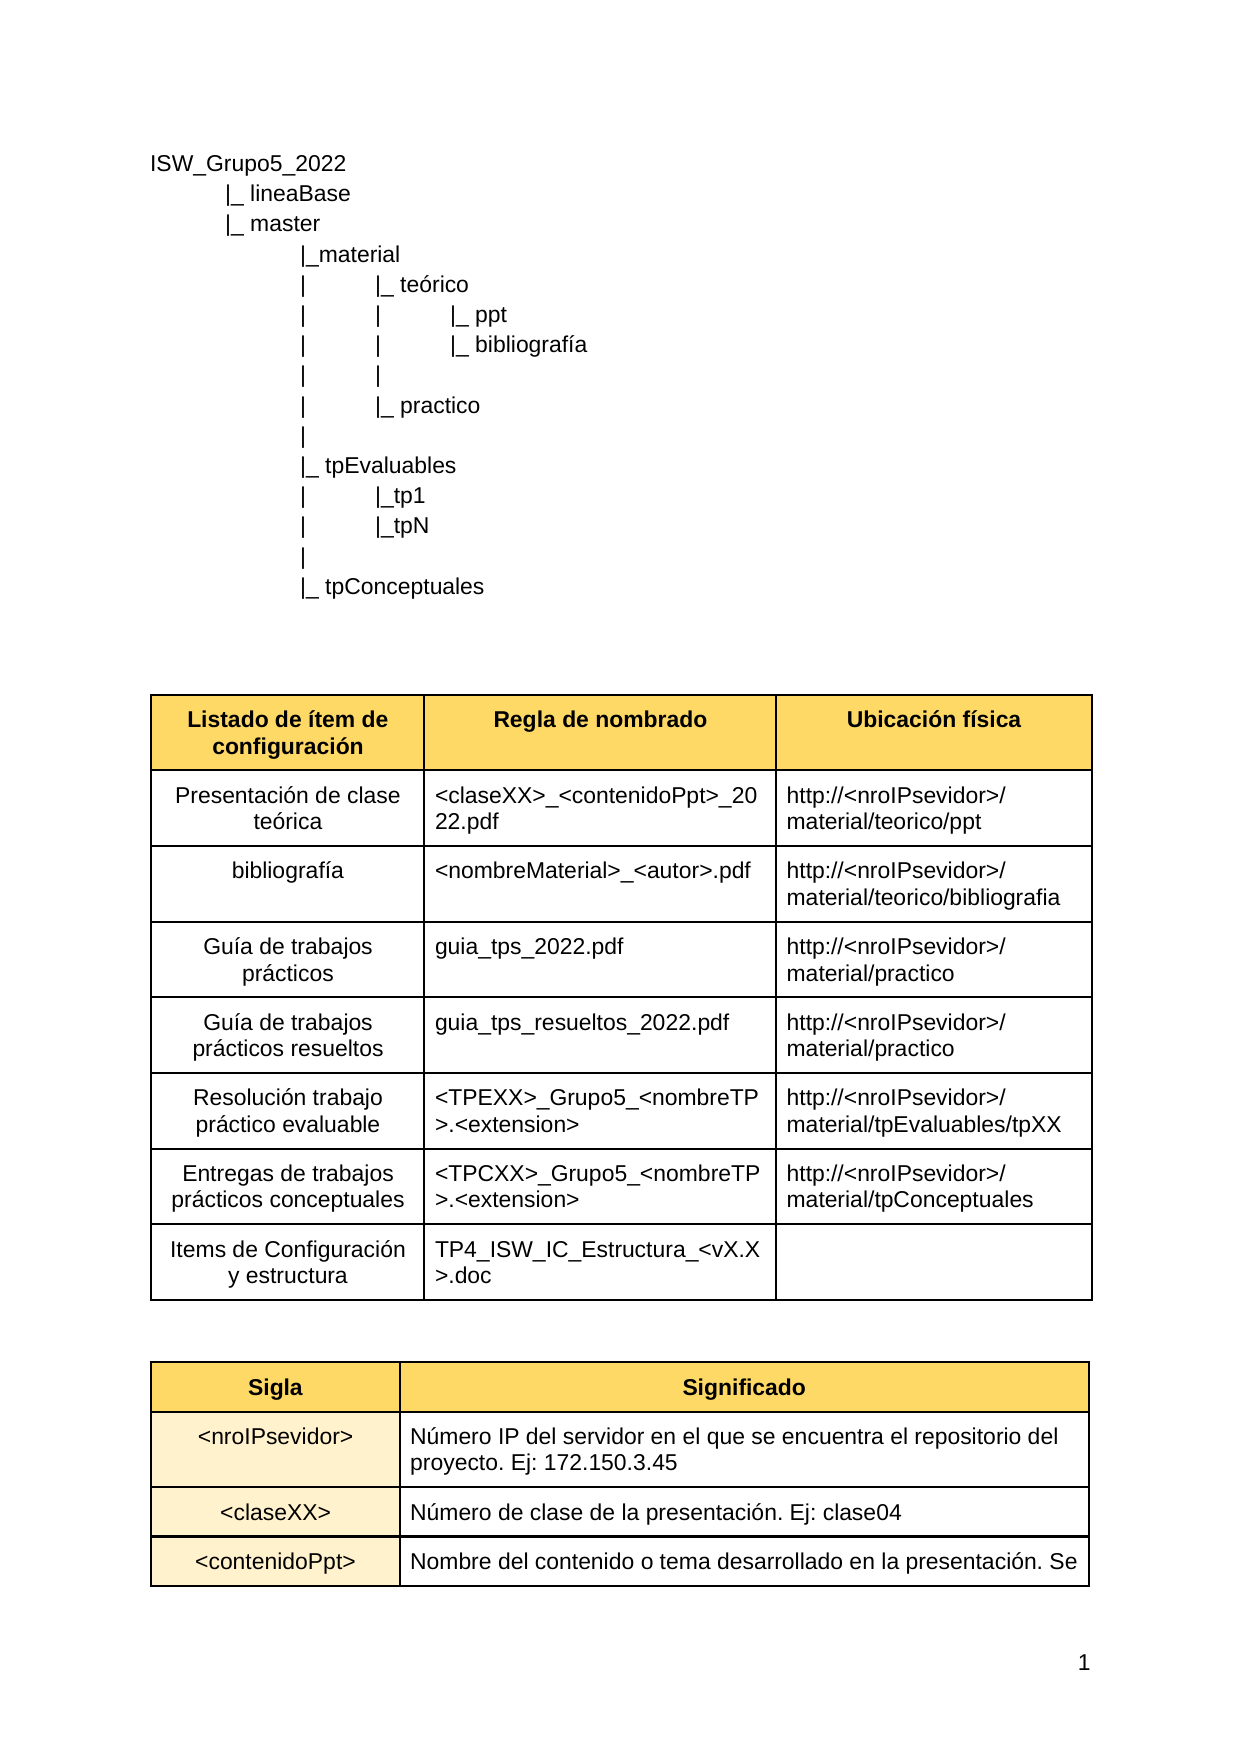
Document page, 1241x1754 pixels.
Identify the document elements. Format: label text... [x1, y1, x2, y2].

text |_material [150, 241, 1090, 267]
table_header Significado [401, 1363, 1088, 1411]
text |_ master [150, 210, 1090, 237]
table_cell Nombre del contenido o tema desarrollado en la presentación. Se utilizará notación camelCase. Ej: ComponentesDeProyectoDeSoftware [401, 1538, 1088, 1585]
table_cell <nombreMaterial>_<autor>.pdf [425, 847, 775, 921]
table_cell <nroIPsevidor> [152, 1413, 399, 1486]
table_cell [777, 1225, 1091, 1299]
table_cell http://<nroIPsevidor>/material/practico [777, 998, 1091, 1072]
table_cell http://<nroIPsevidor>/material/practico [777, 923, 1091, 996]
table_cell http://<nroIPsevidor>/material/teorico/ppt [777, 771, 1091, 845]
text | | [150, 361, 1090, 388]
table_cell TP4_ISW_IC_Estructura_<vX.X>.doc [425, 1225, 775, 1299]
text | |_ practico [150, 392, 1090, 418]
table_cell Número de clase de la presentación. Ej: clase04 [401, 1488, 1088, 1535]
text | |_tpN [150, 512, 1090, 539]
table_cell Entregas de trabajos prácticos conceptuales [152, 1150, 423, 1223]
table_cell http://<nroIPsevidor>/material/teorico/bibliografia [777, 847, 1091, 921]
table_cell http://<nroIPsevidor>/material/tpEvaluables/tpXX [777, 1074, 1091, 1147]
text |_ tpConceptuales [150, 573, 1090, 599]
table_cell <TPEXX>_Grupo5_<nombreTP>.<extension> [425, 1074, 775, 1147]
text ISW_Grupo5_2022 [150, 150, 1090, 176]
table_cell guia_tps_resueltos_2022.pdf [425, 998, 775, 1072]
text |_ lineaBase [150, 180, 1090, 207]
table_cell Presentación de clase teórica [152, 771, 423, 845]
table_cell Items de Configuración y estructura [152, 1225, 423, 1299]
table_header Ubicación física [777, 696, 1091, 769]
table_header Listado de ítem de configuración [152, 696, 423, 769]
text | | |_ ppt [150, 301, 1090, 327]
table_cell <claseXX>_<contenidoPpt>_2022.pdf [425, 771, 775, 845]
table_cell bibliografía [152, 847, 423, 921]
table_header Regla de nombrado [425, 696, 775, 769]
table_cell Guía de trabajos prácticos resueltos [152, 998, 423, 1072]
text | |_tp1 [150, 482, 1090, 509]
table_header Sigla [152, 1363, 399, 1411]
table_cell <contenidoPpt> [152, 1538, 399, 1585]
text | | |_ bibliografía [150, 331, 1090, 358]
table_cell <claseXX> [152, 1488, 399, 1535]
table_cell <TPCXX>_Grupo5_<nombreTP>.<extension> [425, 1150, 775, 1223]
text |_ tpEvaluables [150, 452, 1090, 478]
text | [150, 543, 1090, 569]
text | |_ teórico [150, 271, 1090, 297]
table_cell Guía de trabajos prácticos [152, 923, 423, 996]
table_cell Resolución trabajo práctico evaluable [152, 1074, 423, 1147]
table_cell Número IP del servidor en el que se encuentra el repositorio del proyecto. Ej: 172.150.3.45 [401, 1413, 1088, 1486]
text | [150, 422, 1090, 448]
table_cell guia_tps_2022.pdf [425, 923, 775, 996]
table_cell http://<nroIPsevidor>/material/tpConceptuales [777, 1150, 1091, 1223]
